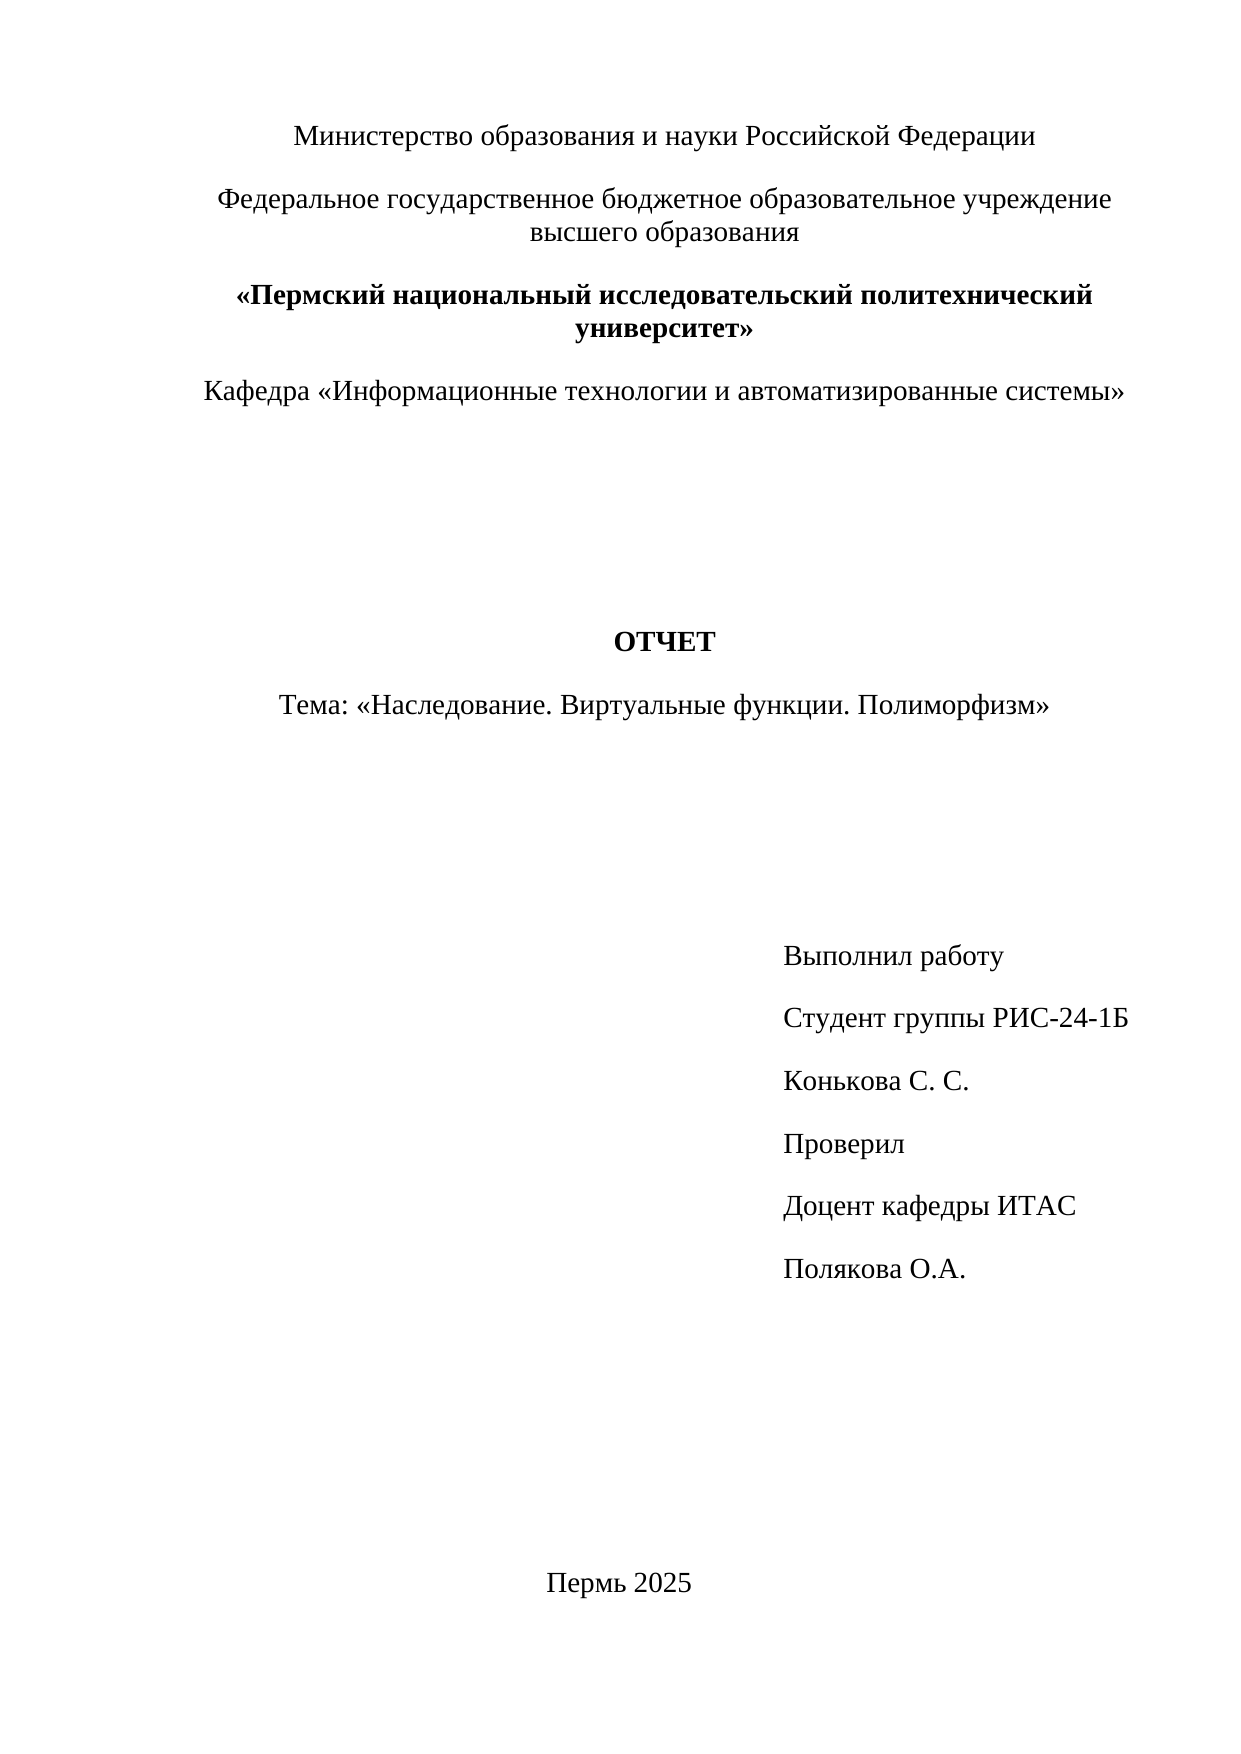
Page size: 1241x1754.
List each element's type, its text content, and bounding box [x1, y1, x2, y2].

text Конькова С. С. [177, 1063, 1152, 1097]
text Федеральное государственное бюджетное образовательное учреждение высшего образования [177, 181, 1152, 248]
text Тема: «Наследование. Виртуальные функции. Полиморфизм» [177, 687, 1152, 720]
text Кафедра «Информационные технологии и автоматизированные системы» [177, 373, 1152, 407]
text Выполнил работу [177, 938, 1152, 971]
text Проверил [177, 1126, 1152, 1159]
text Полякова О.А. [177, 1251, 1152, 1285]
text «Пермский национальный исследовательский политехнический университет» [177, 277, 1152, 344]
text Министерство образования и науки Российской Федерации [177, 118, 1152, 152]
text Доцент кафедры ИТАС [177, 1188, 1152, 1222]
text ОТЧЕТ [177, 624, 1152, 658]
text Пермь 2025 [472, 1565, 1152, 1598]
text Студент группы РИС-24-1Б [177, 1000, 1152, 1034]
